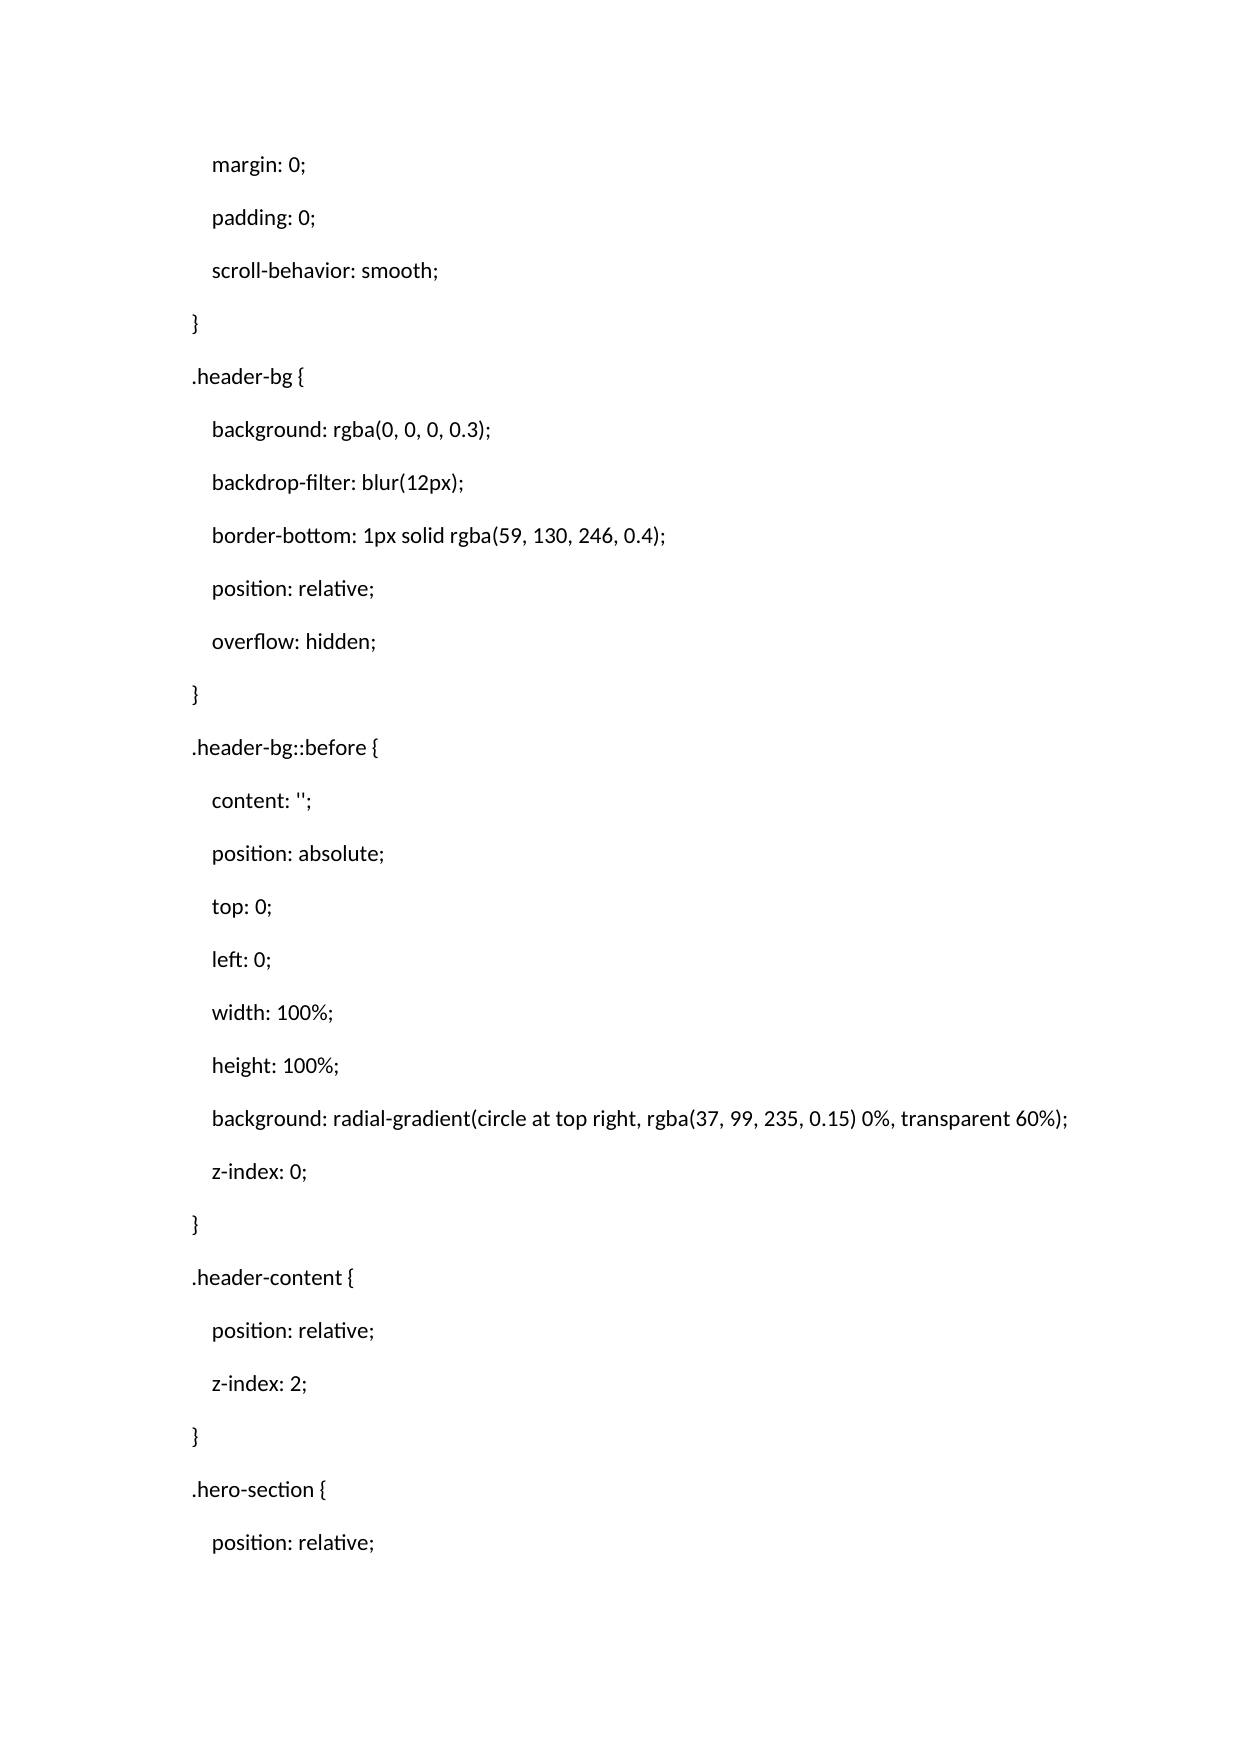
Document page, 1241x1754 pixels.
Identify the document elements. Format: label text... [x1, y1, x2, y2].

text .header-bg { [150, 362, 1090, 390]
text position: relative; [150, 574, 1090, 602]
text background: rgba(0, 0, 0, 0.3); [150, 415, 1090, 443]
text background: radial-gradient(circle at top right, rgba(37, 99, 235, 0.15) 0%, transparent 60%); [150, 1104, 1090, 1132]
text .header-bg::before { [150, 733, 1090, 761]
text width: 100%; [150, 998, 1090, 1026]
text } [150, 1210, 1090, 1238]
text .hero-section { [150, 1476, 1090, 1503]
text top: 0; [150, 892, 1090, 920]
text } [150, 1422, 1090, 1451]
text position: relative; [150, 1316, 1090, 1344]
text content: ''; [150, 786, 1090, 814]
text height: 100%; [150, 1051, 1090, 1079]
text margin: 0; [150, 150, 1090, 178]
text } [150, 309, 1090, 337]
text border-bottom: 1px solid rgba(59, 130, 246, 0.4); [150, 521, 1090, 549]
text backdrop-filter: blur(12px); [150, 468, 1090, 496]
text z-index: 0; [150, 1157, 1090, 1185]
text padding: 0; [150, 203, 1090, 231]
text position: absolute; [150, 839, 1090, 867]
text overflow: hidden; [150, 627, 1090, 655]
text z-index: 2; [150, 1369, 1090, 1397]
text .header-content { [150, 1263, 1090, 1291]
text position: relative; [150, 1528, 1090, 1557]
text left: 0; [150, 945, 1090, 973]
text scroll-behavior: smooth; [150, 256, 1090, 284]
text } [150, 680, 1090, 708]
